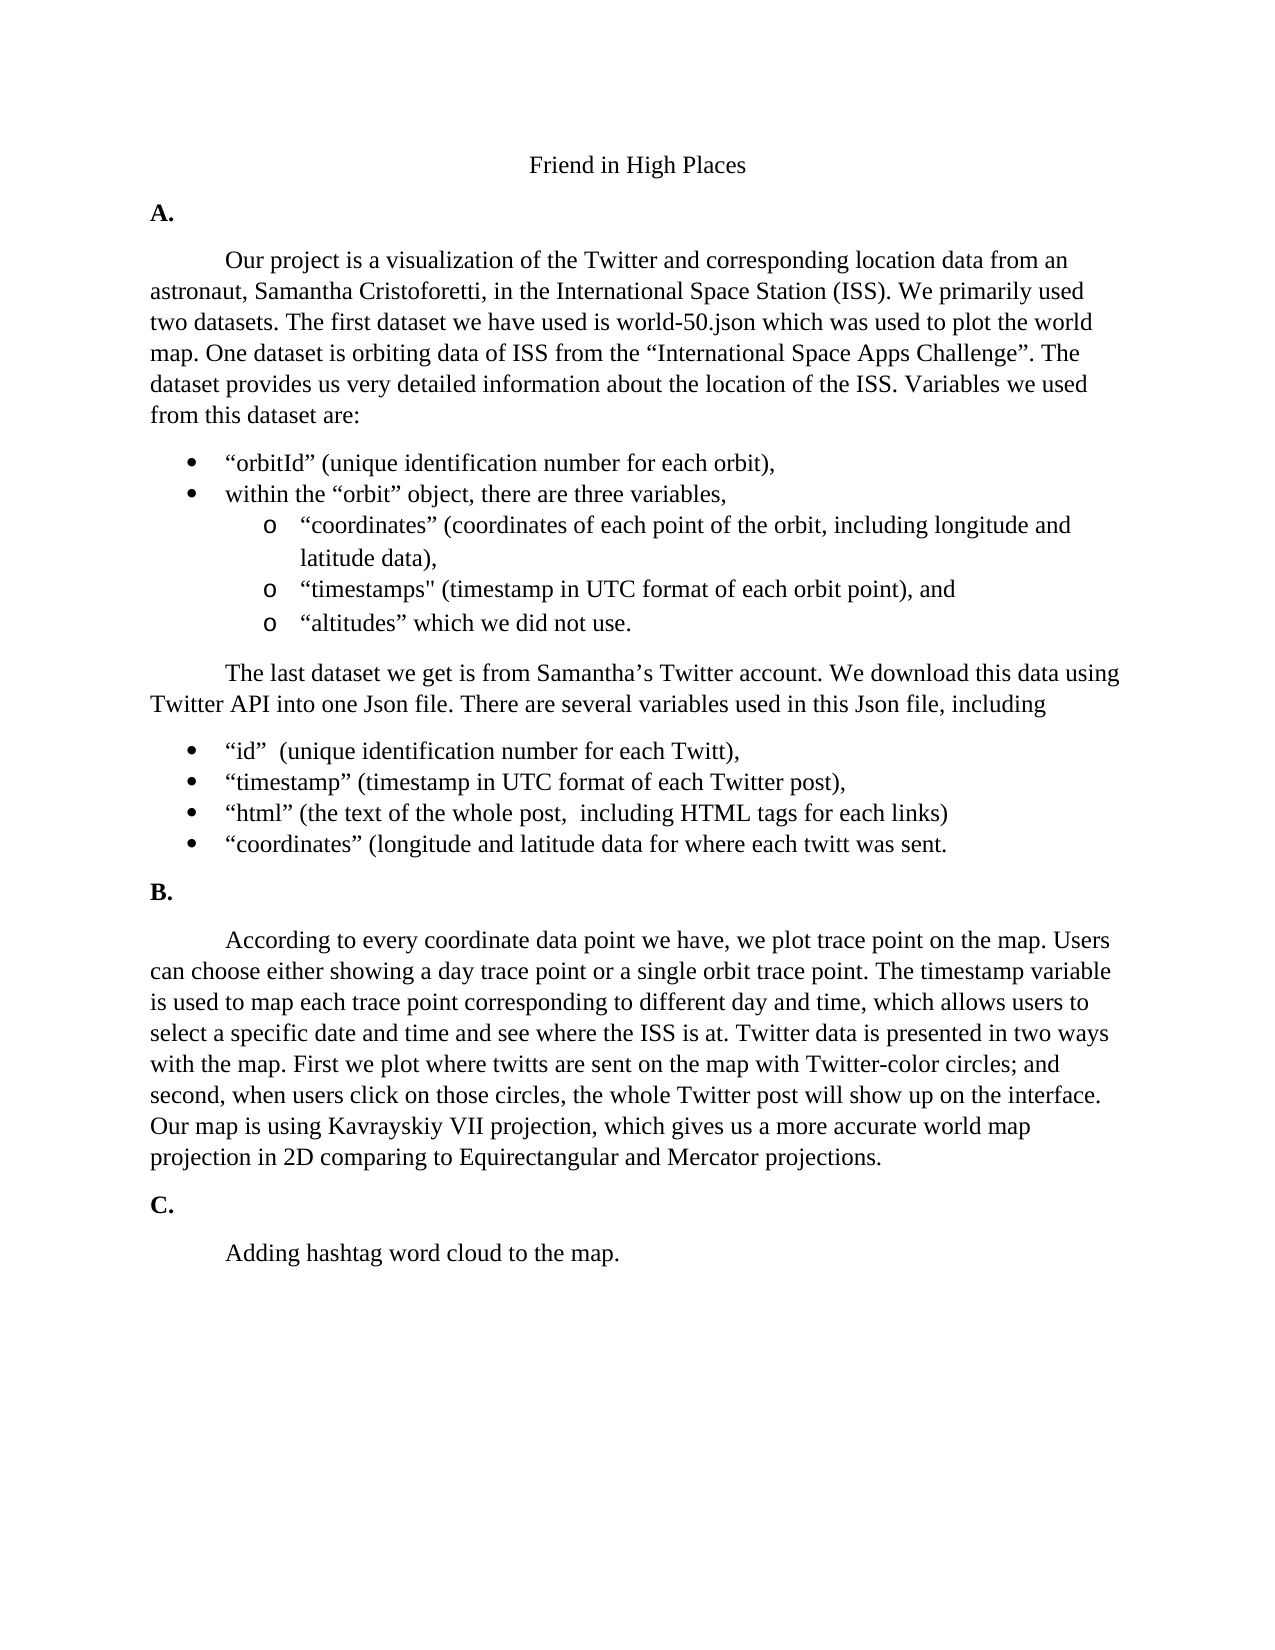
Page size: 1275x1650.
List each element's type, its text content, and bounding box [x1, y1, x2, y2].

list “timestamp” (timestamp in UTC format of each Twitter post), [187, 767, 1125, 796]
list “id” (unique identification number for each Twitt), [187, 736, 1125, 765]
text B. [150, 877, 1125, 906]
text Our project is a visualization of the Twitter and corresponding location data from an astronaut, Samantha Cristoforetti, in the International Space Station (ISS). We primarily used two datasets. The first dataset we have used is world-50.json which was used to plot the world map. One dataset is orbiting data of ISS from the “International Space Apps Challenge”. The dataset provides us very detailed information about the location of the ISS. Variables we used from this dataset are: [150, 245, 1125, 429]
text The last dataset we get is from Samantha’s Twitter account. We download this data using Twitter API into one Json file. There are several variables used in this Json file, including [150, 658, 1125, 717]
text Friend in High Places [150, 150, 1125, 179]
list “coordinates” (coordinates of each point of the orbit, including longitude and latitude data), [262, 510, 1125, 572]
text Adding hashtag word cloud to the map. [150, 1238, 1125, 1266]
text A. [150, 198, 1125, 226]
list “timestamps" (timestamp in UTC format of each orbit point), and [262, 574, 1125, 605]
list within the “orbit” object, there are three variables, [187, 479, 1125, 508]
text According to every coordinate data point we have, we plot trace point on the map. Users can choose either showing a day trace point or a single orbit trace point. The timestamp variable is used to map each trace point corresponding to different day and time, which allows users to select a specific date and time and see where the ISS is at. Twitter data is presented in two ways with the map. First we plot where twitts are sent on the map with Twitter-color circles; and second, when users click on those circles, the whole Twitter post will show up on the interface. Our map is using Kavrayskiy VII projection, which gives us a more accurate world map projection in 2D comparing to Equirectangular and Mercator projections. [150, 925, 1125, 1171]
list “altitudes” which we did not use. [262, 608, 1125, 639]
text C. [150, 1190, 1125, 1219]
list “orbitId” (unique identification number for each orbit), [187, 448, 1125, 477]
list “coordinates” (longitude and latitude data for where each twitt was sent. [187, 829, 1125, 858]
list “html” (the text of the whole post, including HTML tags for each links) [187, 798, 1125, 827]
